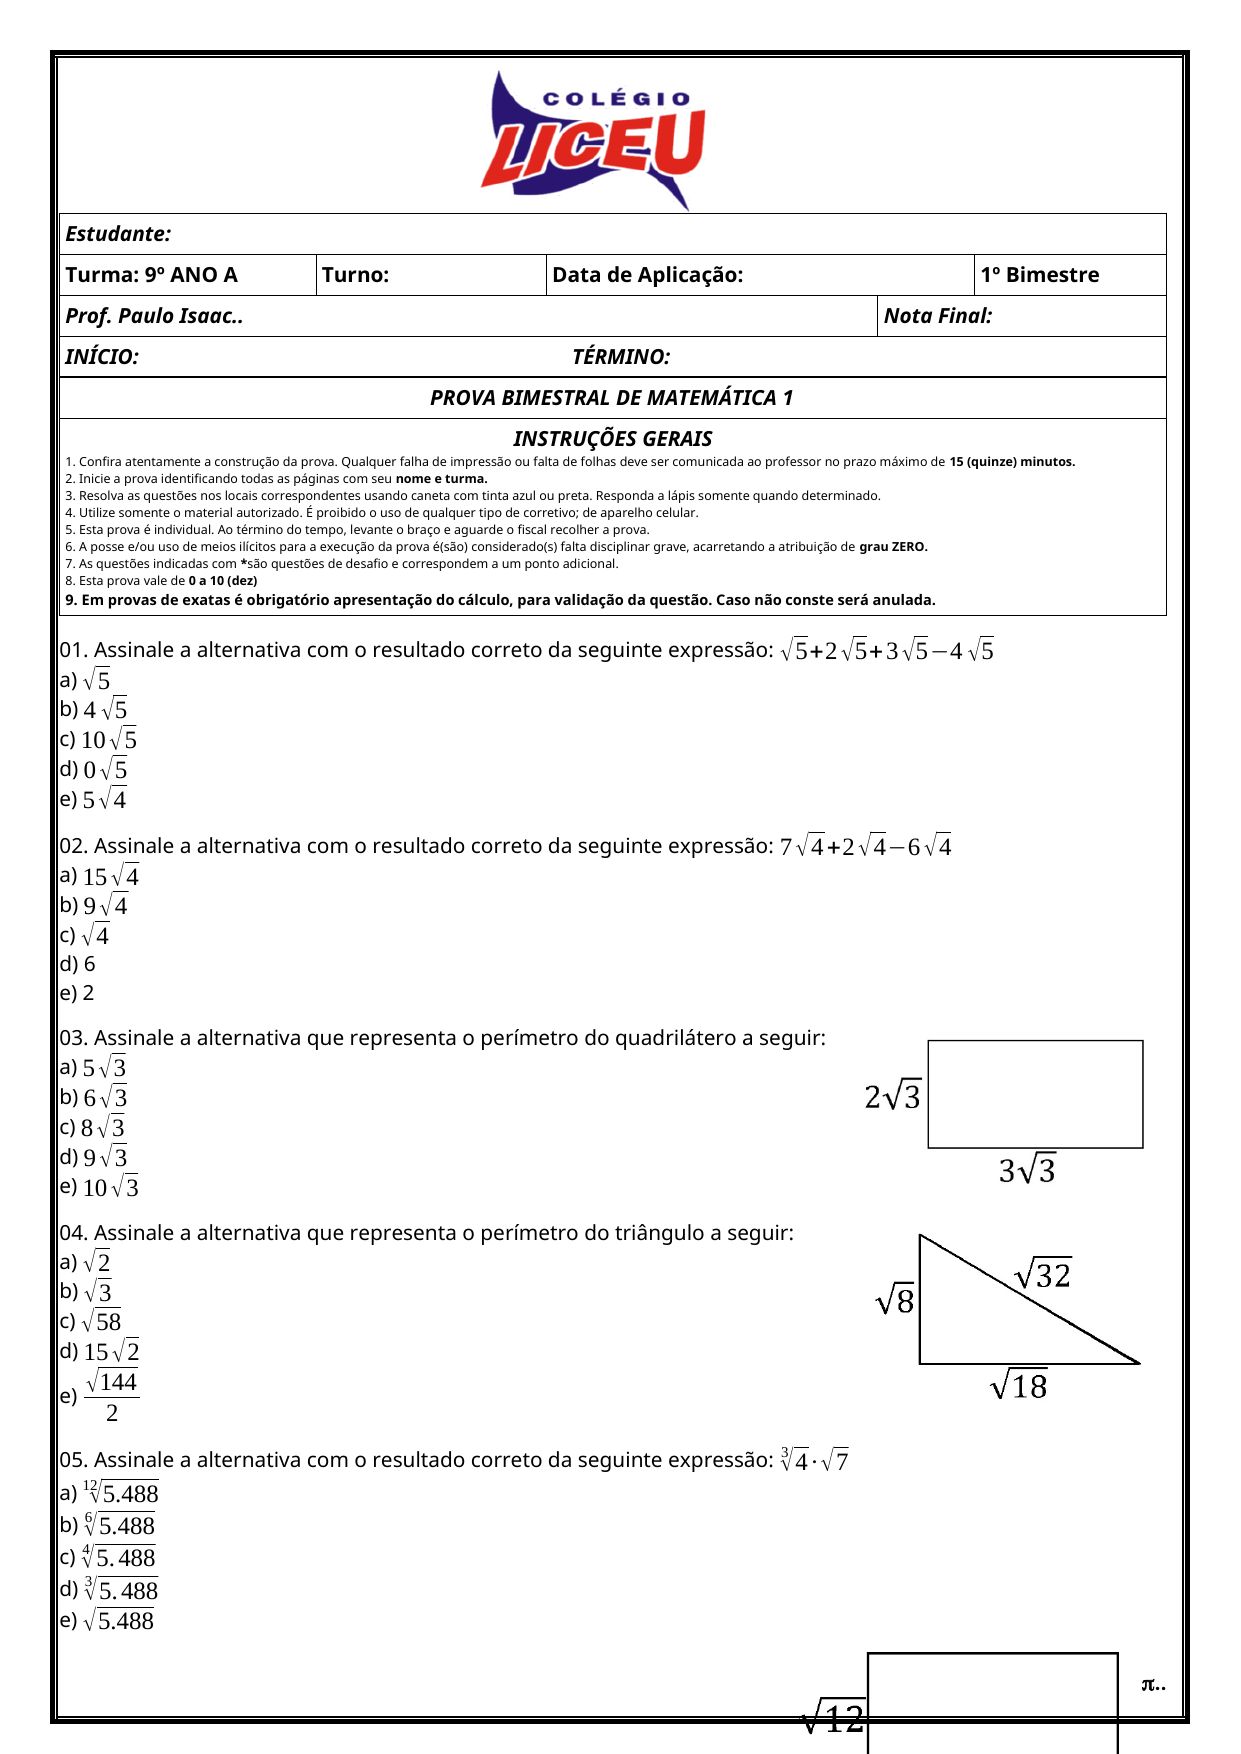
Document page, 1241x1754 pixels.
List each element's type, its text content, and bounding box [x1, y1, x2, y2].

picture [792, 1650, 1120, 1716]
text e) [59, 1605, 1167, 1635]
text b) [59, 1276, 1167, 1306]
text b) [59, 1082, 1167, 1111]
text d) [59, 1141, 1167, 1171]
text 03. Assinale a alternativa que representa o perímetro do quadrilátero a seguir: [59, 1023, 1167, 1052]
text b) [59, 1508, 1167, 1540]
picture [467, 58, 721, 209]
table_cell INÍCIO: TÉRMINO: [60, 337, 1166, 376]
text c) [59, 919, 1167, 949]
text b) [59, 890, 1167, 919]
text c) [59, 1111, 1167, 1141]
text d) [59, 1336, 1167, 1365]
text e) [59, 783, 1167, 813]
table_cell INSTRUÇÕES GERAIS 1. Confira atentamente a construção da prova. Qualquer falha de impressão ou falta de folhas deve ser comunicada ao professor no prazo máximo de 15 (quinze) minutos. 2. Inicie a prova identificando todas as páginas com seu nome e turma. 3. Resolva as questões nos locais correspondentes usando caneta com tinta azul ou preta. Responda a lápis somente quando determinado. 4. Utilize somente o material autorizado. É proibido o uso de qualquer tipo de corretivo; de aparelho celular. 5. Esta prova é individual. Ao término do tempo, levante o braço e aguarde o fiscal recolher a prova. 6. A posse e/ou uso de meios ilícitos para a execução da prova é(são) considerado(s) falta disciplinar grave, acarretando a atribuição de grau ZERO. 7. As questões indicadas com *são questões de desafio e correspondem a um ponto adicional. 8. Esta prova vale de 0 a 10 (dez) 9. Em provas de exatas é obrigatório apresentação do cálculo, para validação da questão. Caso não conste será anulada. [60, 419, 1166, 615]
text 01. Assinale a alternativa com o resultado correto da seguinte expressão: [59, 616, 1167, 664]
text a) [59, 664, 1167, 694]
text a) [59, 1476, 1167, 1508]
table_cell Nota Final: [878, 296, 1166, 336]
table_header Estudante: [60, 214, 1166, 254]
text a) [59, 860, 1167, 890]
text 02. Assinale a alternativa com o resultado correto da seguinte expressão: [59, 830, 1167, 860]
table_cell PROVA BIMESTRAL DE MATEMÁTICA 1 [60, 378, 1166, 417]
table_cell Prof. Paulo Isaac.. [60, 296, 877, 336]
text e) [59, 1365, 1167, 1426]
text 04. Assinale a alternativa que representa o perímetro do triângulo a seguir: [59, 1218, 1167, 1246]
text b) [59, 694, 1167, 724]
picture [792, 1724, 1120, 1754]
text e) [59, 1171, 1167, 1201]
table_cell 1º Bimestre [975, 255, 1166, 294]
text 05. Assinale a alternativa com o resultado correto da seguinte expressão: [59, 1443, 1167, 1476]
text c) [59, 724, 1167, 753]
text d) [59, 1573, 1167, 1605]
text c) [59, 1306, 1167, 1336]
text d) 6 [59, 949, 1167, 978]
table_cell Turma: 9º ANO A [60, 255, 316, 294]
text e) 2 [59, 978, 1167, 1006]
text c) [59, 1540, 1167, 1573]
text a) [59, 1052, 1167, 1082]
text d) [59, 753, 1167, 783]
text a) [59, 1246, 1167, 1276]
table_cell Data de Aplicação: [547, 255, 974, 294]
table_cell Turno: [317, 255, 546, 294]
